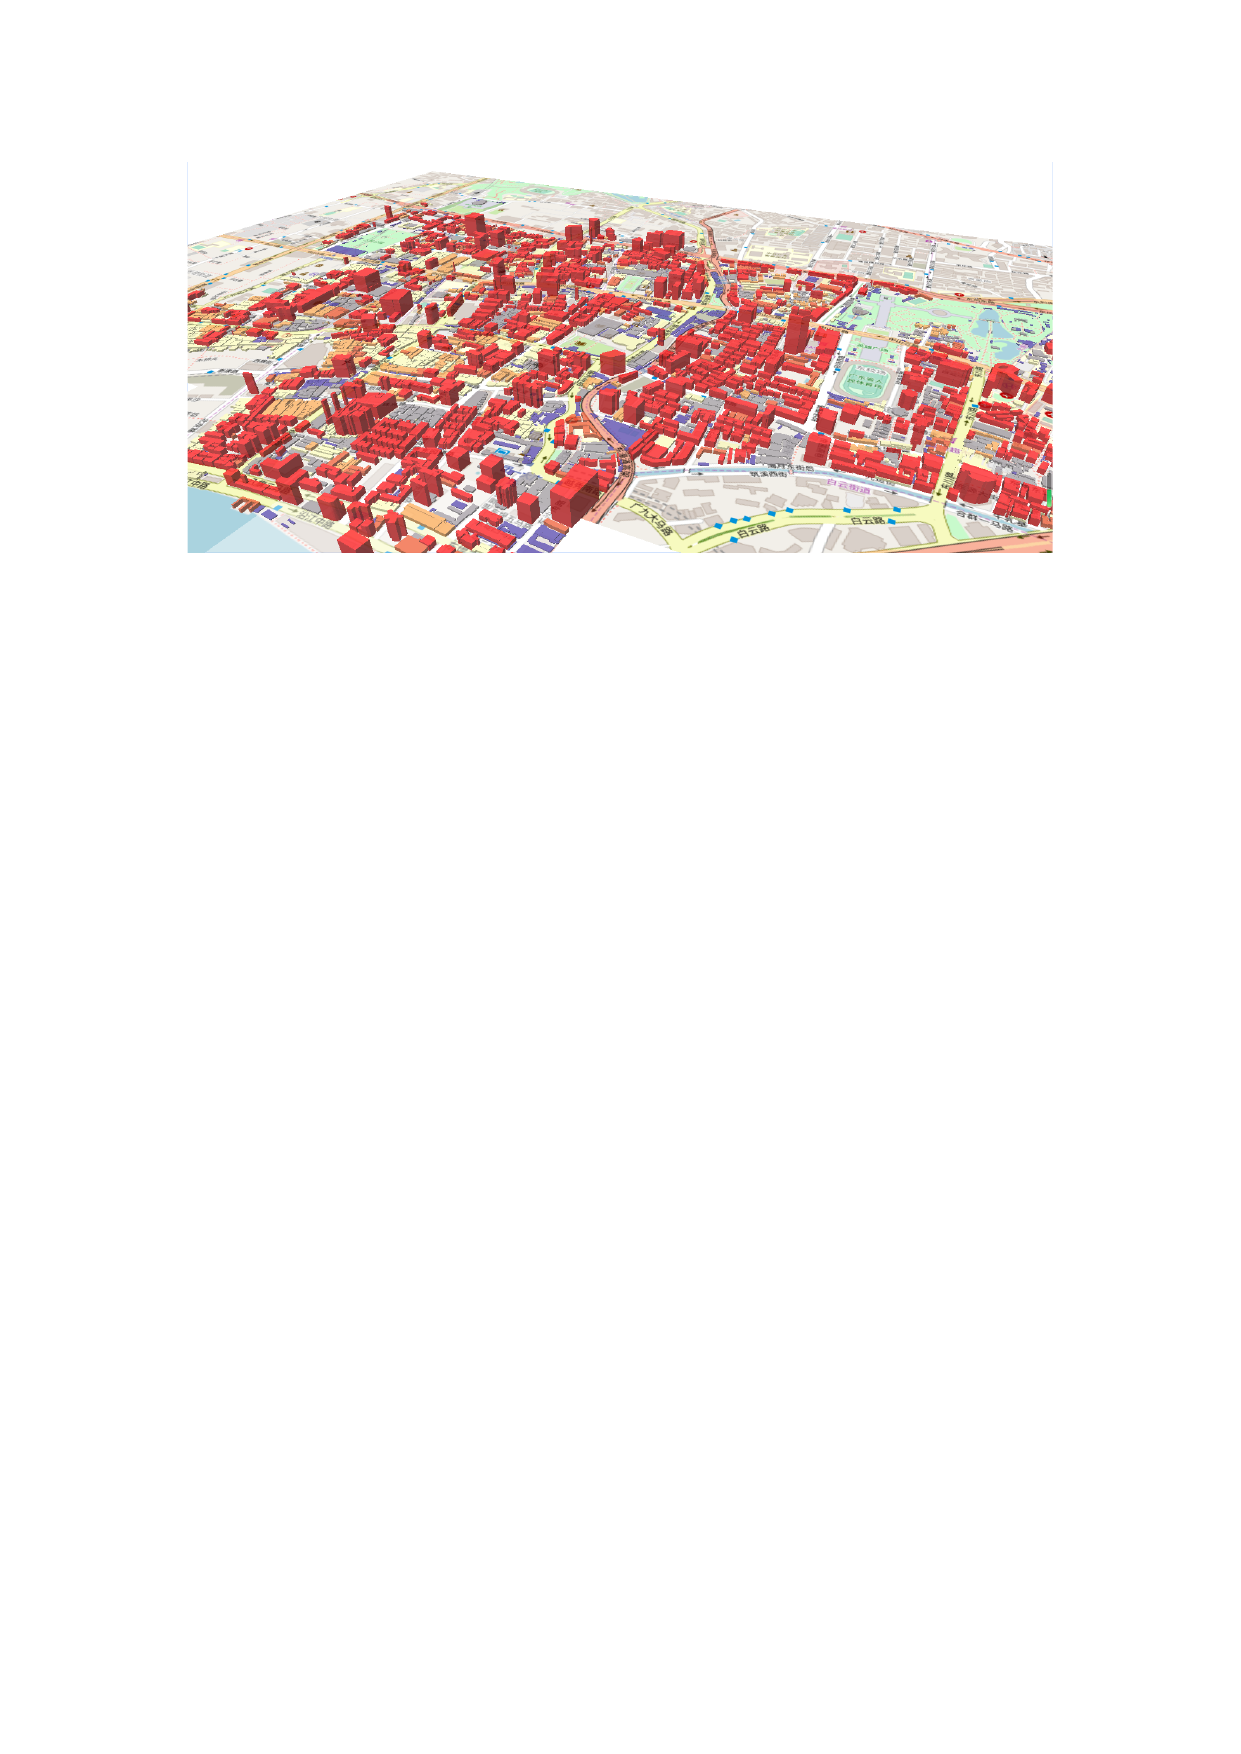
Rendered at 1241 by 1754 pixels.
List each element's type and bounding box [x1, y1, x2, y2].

picture [187, 162, 1053, 553]
